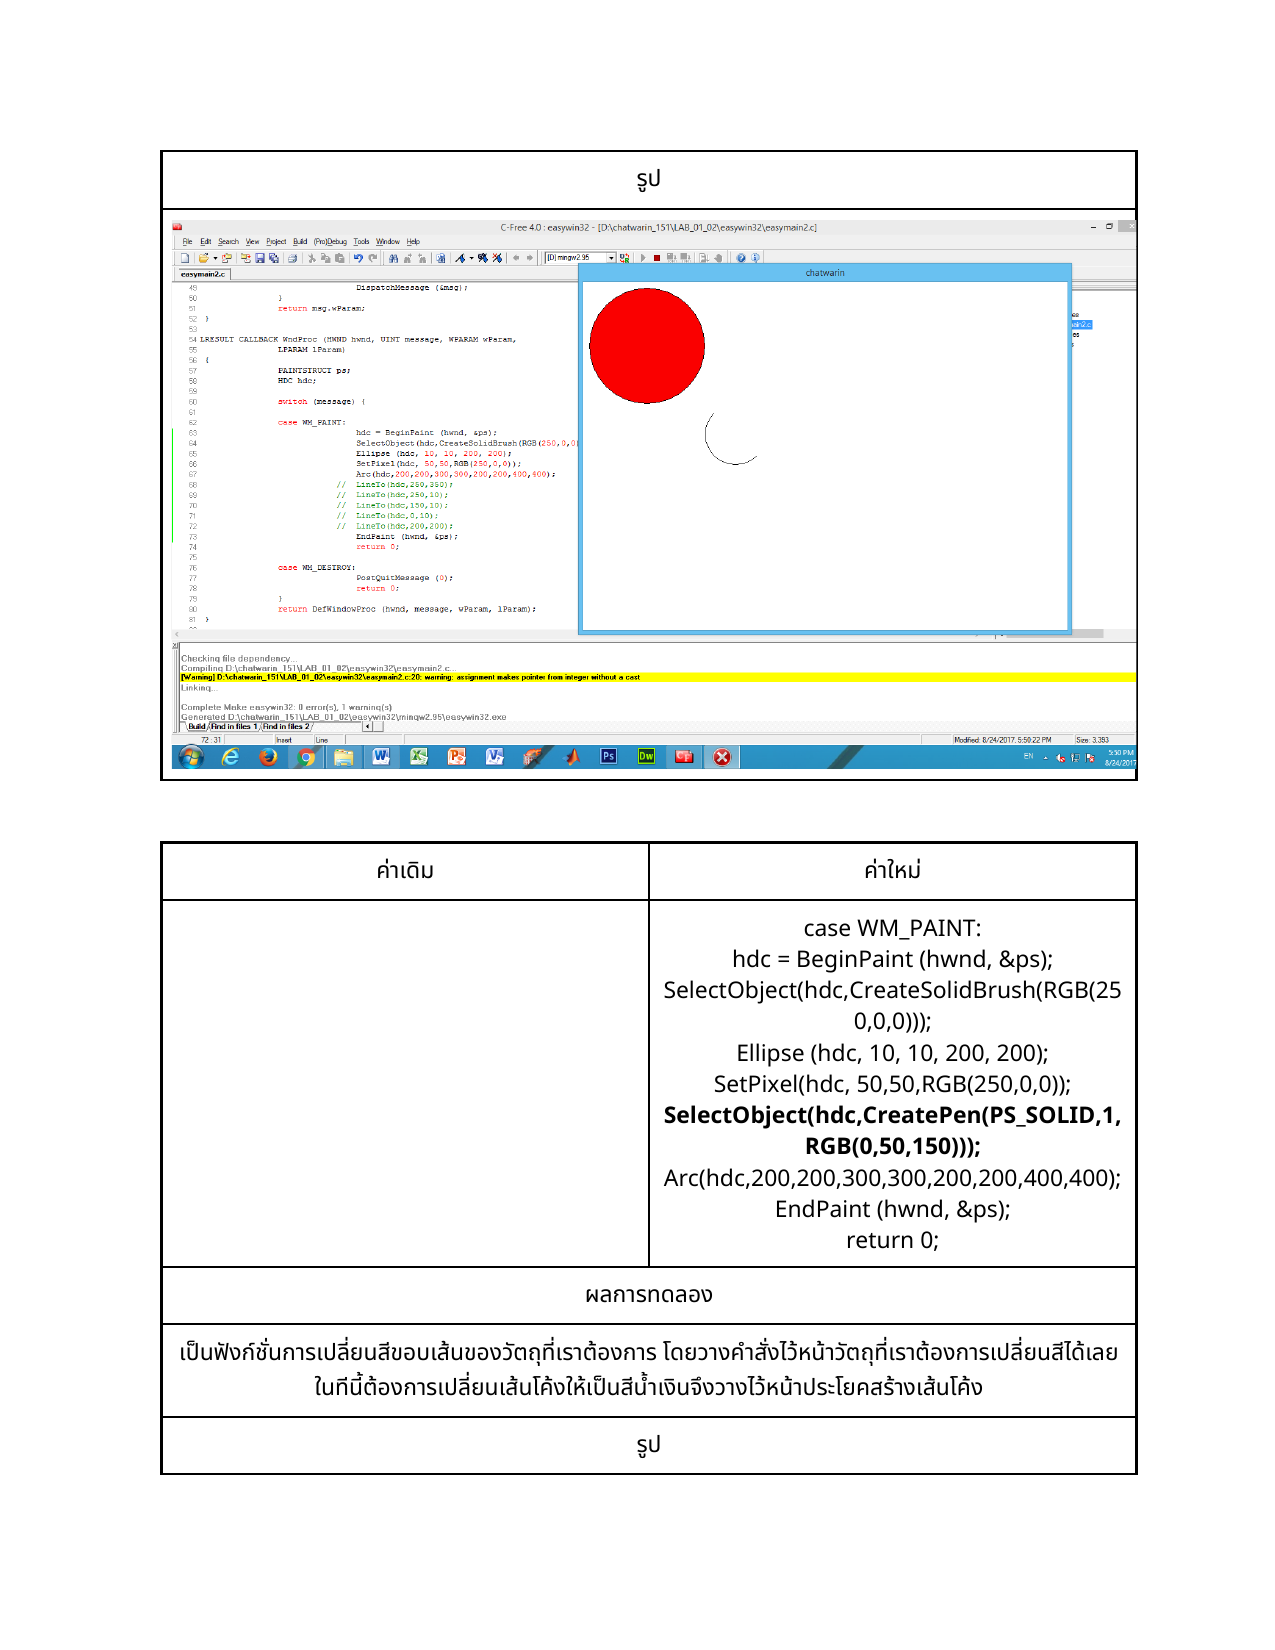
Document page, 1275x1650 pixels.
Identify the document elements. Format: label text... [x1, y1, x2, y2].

table_cell [163, 901, 648, 1266]
table_cell รูป [163, 1418, 1135, 1473]
table_cell case WM_PAINT: hdc = BeginPaint (hwnd, &ps); SelectObject(hdc,CreateSolidBrush(RGB(250,0,0))); Ellipse (hdc, 10, 10, 200, 200); SetPixel(hdc, 50,50,RGB(250,0,0)); SelectObject(hdc,CreatePen(PS_SOLID,1,RGB(0,50,150))); Arc(hdc,200,200,300,300,200,200,400,400); EndPaint (hwnd, &ps); return 0; [650, 901, 1135, 1266]
table_cell ผลการทดลอง [163, 1268, 1135, 1323]
table_header ค่าใหม่ [650, 844, 1135, 899]
table_cell [163, 210, 1135, 779]
table_header ค่าเดิม [163, 844, 648, 899]
table_cell รูป [163, 152, 1135, 208]
picture [171, 220, 1137, 769]
table_cell เป็นฟังก์ชั่นการเปลี่ยนสีขอบเส้นของวัตถุที่เราต้องการ โดยวางคำสั่งไว้หน้าวัตถุที่เราต้องการเปลี่ยนสีได้เลย ในทีนี้ต้องการเปลี่ยนเส้นโค้งให้เป็นสีน้ำเงินจึงวางไว้หน้าประโยคสร้างเส้นโค้ง [163, 1325, 1135, 1416]
